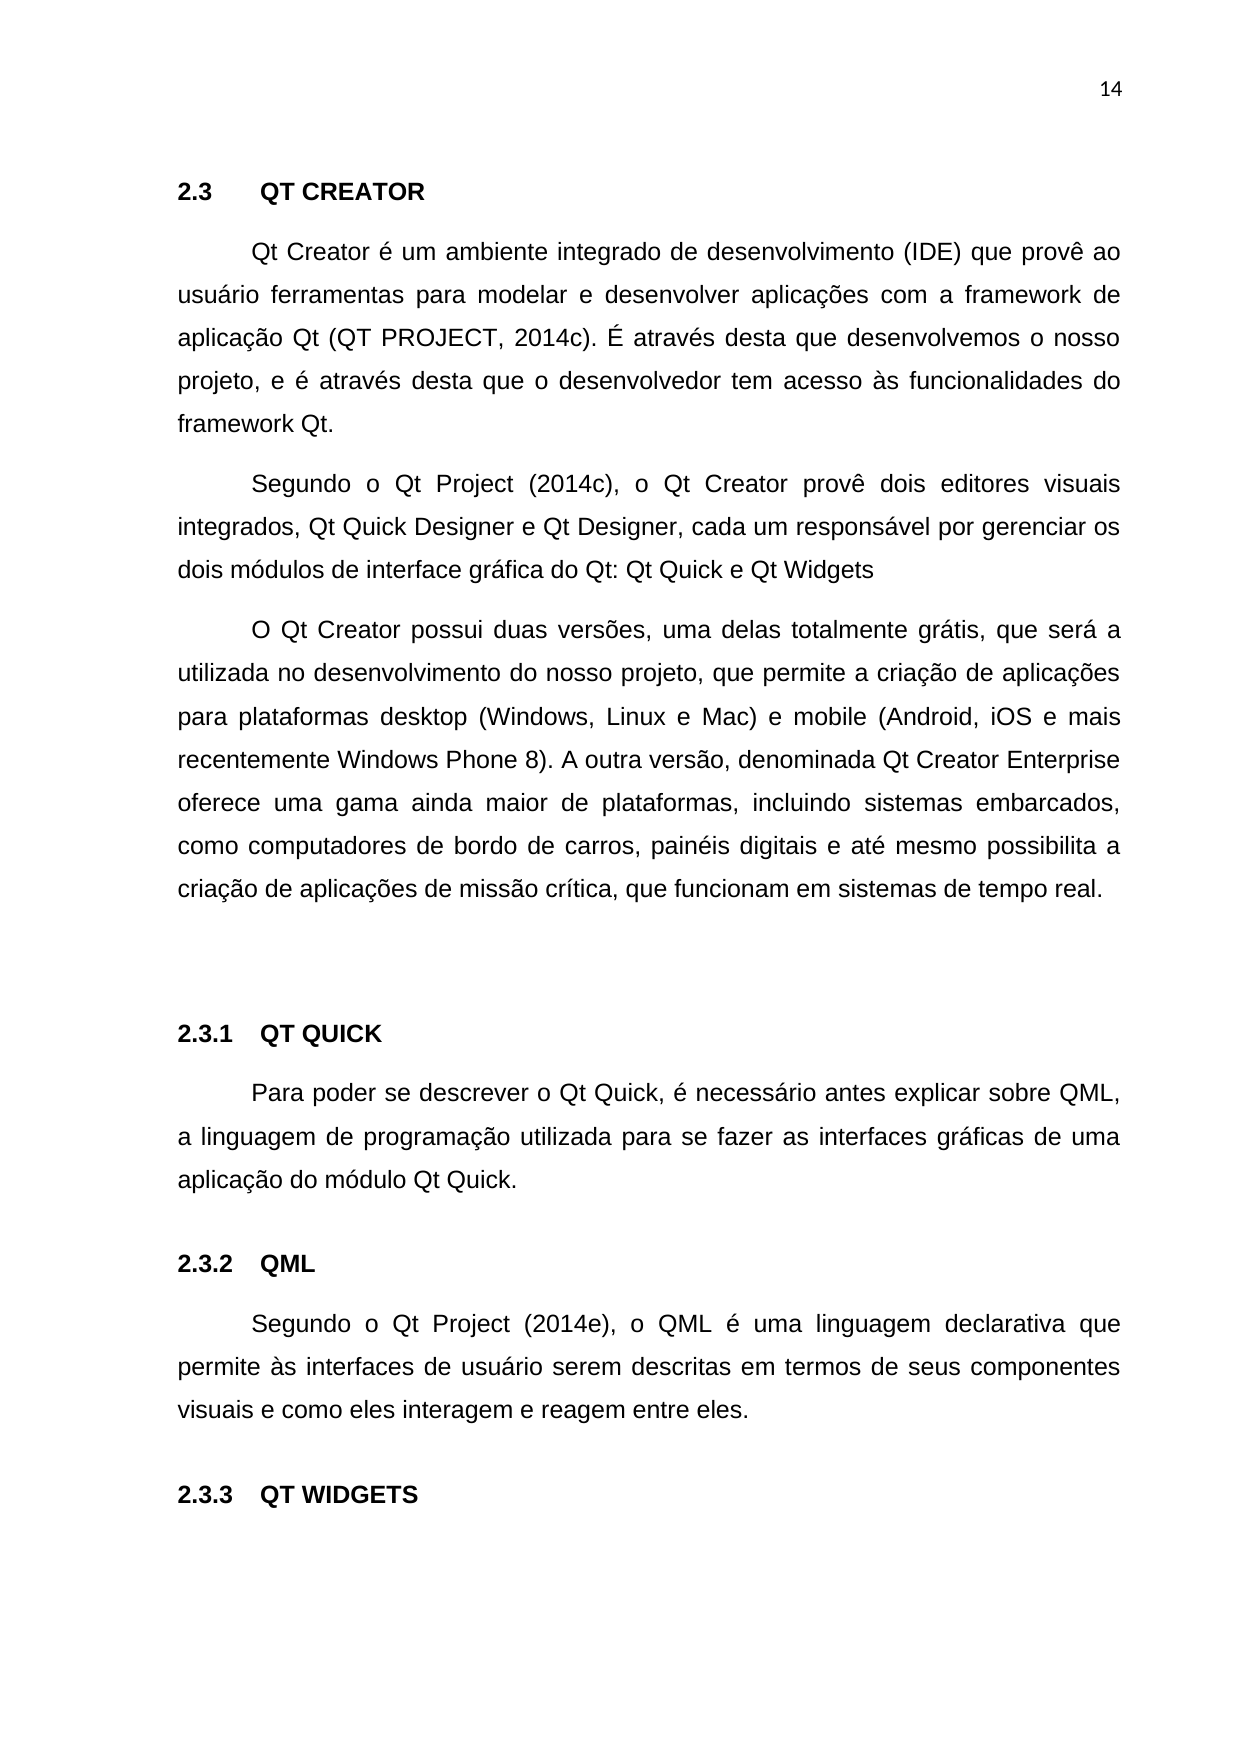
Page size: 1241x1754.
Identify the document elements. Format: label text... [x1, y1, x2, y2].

text QT WIDGETS [177, 1480, 1122, 1509]
text O Qt Creator possui duas versões, uma delas totalmente grátis, que será a utilizada no desenvolvimento do nosso projeto, que permite a criação de aplicações para plataformas desktop (Windows, Linux e Mac) e mobile (Android, iOS e mais recentemente Windows Phone 8). A outra versão, denominada Qt Creator Enterprise oferece uma gama ainda maior de plataformas, incluindo sistemas embarcados, como computadores de bordo de carros, painéis digitais e até mesmo possibilita a criação de aplicações de missão crítica, que funcionam em sistemas de tempo real. [177, 615, 1122, 903]
text Para poder se descrever o Qt Quick, é necessário antes explicar sobre QML, a linguagem de programação utilizada para se fazer as interfaces gráficas de uma aplicação do módulo Qt Quick. [177, 1078, 1122, 1193]
text QML [177, 1249, 1122, 1278]
text Segundo o Qt Project (2014c), o Qt Creator provê dois editores visuais integrados, Qt Quick Designer e Qt Designer, cada um responsável por gerenciar os dois módulos de interface gráfica do Qt: Qt Quick e Qt Widgets [177, 469, 1122, 584]
text Segundo o Qt Project (2014e), o QML é uma linguagem declarativa que permite às interfaces de usuário serem descritas em termos de seus componentes visuais e como eles interagem e reagem entre eles. [177, 1309, 1122, 1424]
text QT CREATOR [177, 177, 1122, 206]
text QT QUICK [177, 1019, 1122, 1047]
